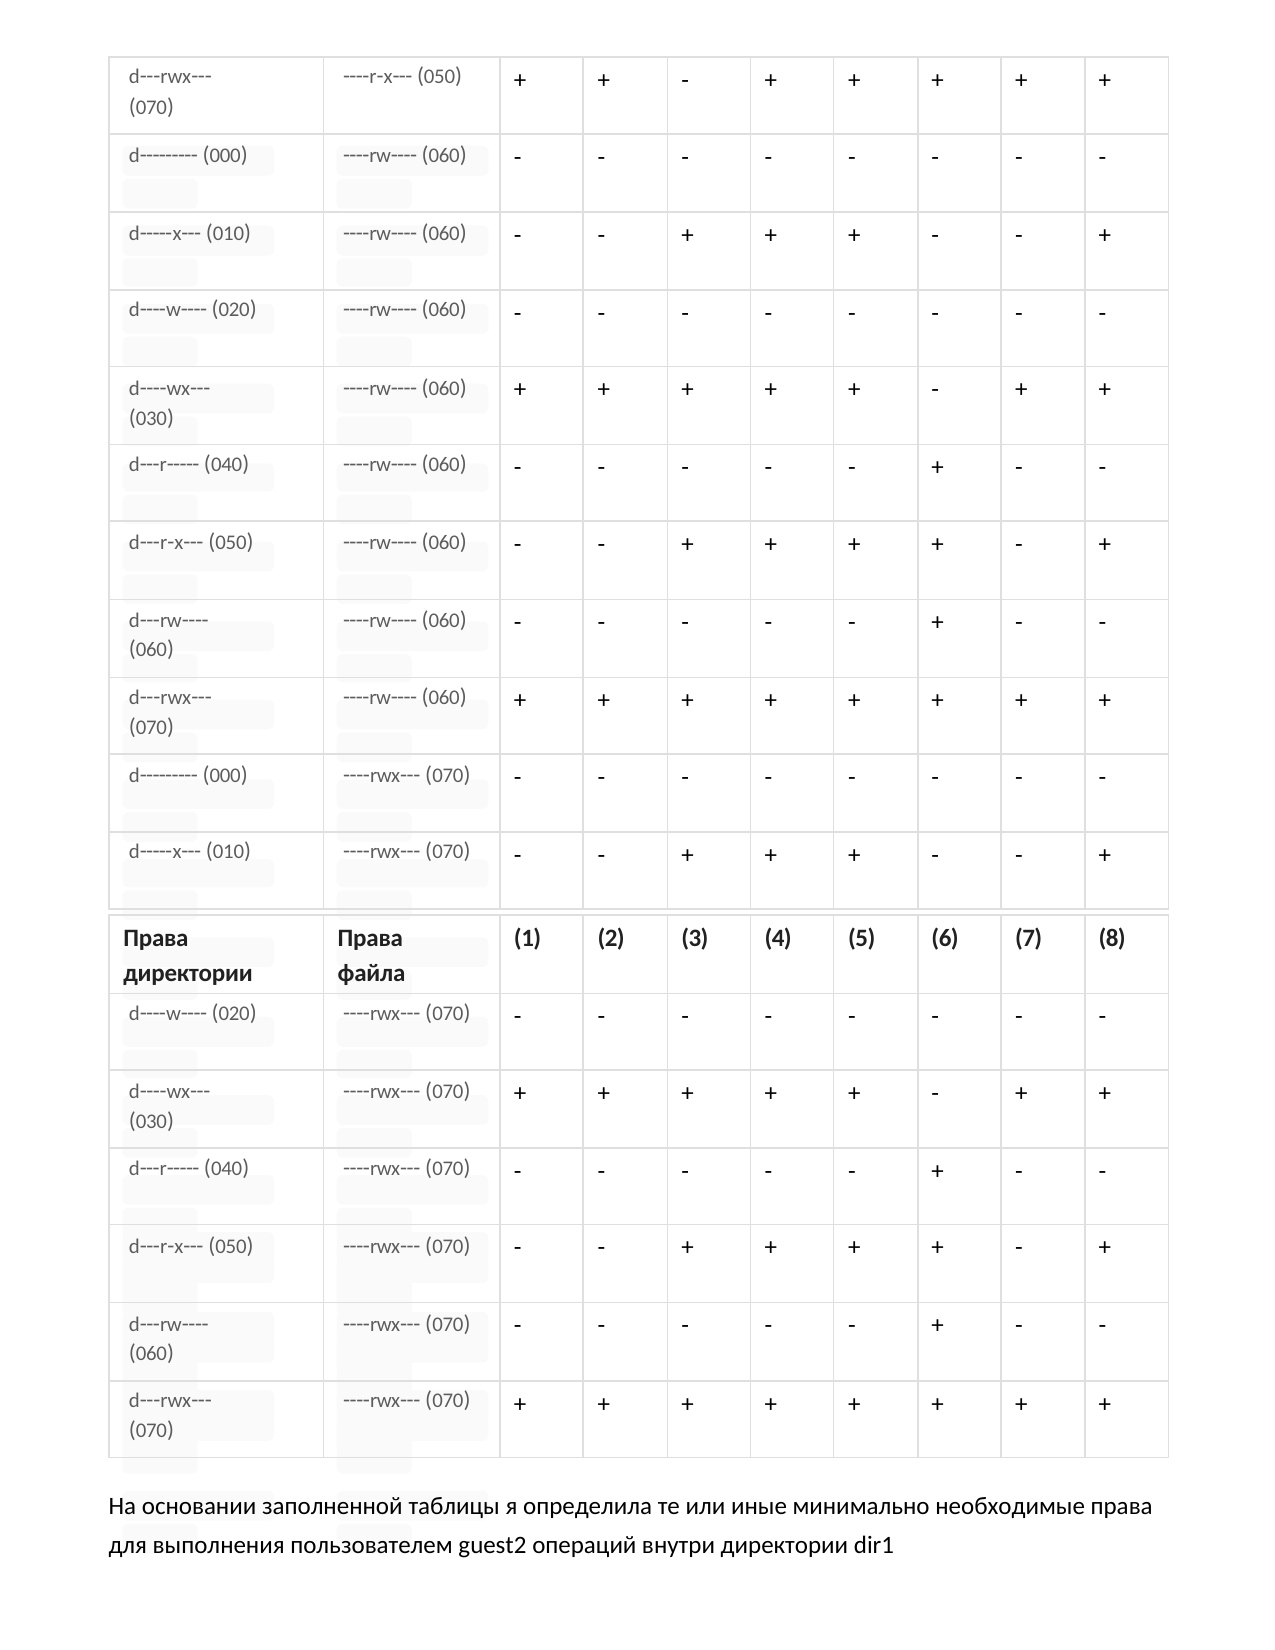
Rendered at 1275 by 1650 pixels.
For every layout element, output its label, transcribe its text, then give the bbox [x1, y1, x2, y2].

table_cell - [751, 291, 833, 366]
table_cell d---rwx--- (070) [110, 1382, 323, 1457]
table_cell - [834, 1303, 917, 1380]
table_cell + [834, 1071, 917, 1147]
table_cell - [668, 600, 750, 677]
table_cell - [919, 291, 1000, 366]
table_cell - [834, 994, 917, 1069]
table_cell ----rw---- (060) [324, 600, 499, 677]
table_cell ----rw---- (060) [324, 291, 499, 366]
table_cell + [751, 833, 833, 908]
table_cell + [1086, 833, 1168, 908]
table_cell + [1086, 522, 1168, 598]
table_cell - [1086, 755, 1168, 831]
table_cell - [501, 522, 582, 598]
table_cell + [501, 58, 582, 133]
table_cell - [1086, 1303, 1168, 1380]
table_cell d----w---- (020) [110, 291, 323, 366]
table_cell + [1086, 213, 1168, 289]
table_cell - [834, 135, 917, 211]
table_cell + [751, 1382, 833, 1457]
table_cell - [919, 755, 1000, 831]
table_cell ----rw---- (060) [324, 213, 499, 289]
table_cell - [584, 135, 667, 211]
table_cell - [1002, 135, 1084, 211]
table_cell ----rwx--- (070) [324, 833, 499, 908]
table_cell + [751, 522, 833, 598]
table_header Права директории [110, 916, 323, 992]
table_cell d-----x--- (010) [110, 213, 323, 289]
table_cell - [501, 1149, 582, 1224]
table_cell - [668, 994, 750, 1069]
table_cell + [919, 522, 1000, 598]
table_cell - [501, 445, 582, 520]
table_cell + [1002, 1071, 1084, 1147]
table_cell - [751, 600, 833, 677]
table_cell d-----x--- (010) [110, 833, 323, 908]
table_cell - [834, 1149, 917, 1224]
table_cell - [668, 291, 750, 366]
table_cell - [1002, 1225, 1084, 1302]
table_header (2) [584, 916, 667, 992]
table_cell + [919, 1382, 1000, 1457]
table_cell - [751, 1303, 833, 1380]
table_cell d---r-x--- (050) [110, 522, 323, 598]
table_cell + [1086, 678, 1168, 753]
table_cell - [1002, 1303, 1084, 1380]
table_cell - [584, 213, 667, 289]
table_header (1) [501, 916, 582, 992]
table_cell ----rwx--- (070) [324, 1149, 499, 1224]
table_cell + [1086, 1225, 1168, 1302]
table_cell - [584, 1149, 667, 1224]
table_cell d--------- (000) [110, 135, 323, 211]
table_cell + [668, 367, 750, 444]
table_cell - [668, 755, 750, 831]
table_cell - [501, 600, 582, 677]
table_header (6) [919, 916, 1000, 992]
table_cell + [834, 522, 917, 598]
table_cell ----rwx--- (070) [324, 755, 499, 831]
table_cell - [584, 600, 667, 677]
table_cell + [501, 1071, 582, 1147]
table_cell + [919, 1225, 1000, 1302]
table_cell + [668, 678, 750, 753]
table_cell + [668, 833, 750, 908]
table_cell + [668, 1382, 750, 1457]
table_cell + [584, 1382, 667, 1457]
table_cell - [668, 1149, 750, 1224]
table_cell - [1002, 522, 1084, 598]
table_cell d----w---- (020) [110, 994, 323, 1069]
table_cell - [501, 1303, 582, 1380]
table_cell ----rwx--- (070) [324, 1382, 499, 1457]
table_cell + [751, 1225, 833, 1302]
table_cell - [1086, 445, 1168, 520]
table_cell ----rw---- (060) [324, 445, 499, 520]
table_header (5) [834, 916, 917, 992]
table_cell + [919, 678, 1000, 753]
table_cell - [668, 1303, 750, 1380]
table_cell + [751, 678, 833, 753]
table_cell ----rw---- (060) [324, 678, 499, 753]
table_cell + [1086, 367, 1168, 444]
table_cell - [1002, 994, 1084, 1069]
table_cell - [584, 445, 667, 520]
table_cell - [834, 445, 917, 520]
table_cell ----rw---- (060) [324, 367, 499, 444]
table_cell - [919, 135, 1000, 211]
table_cell + [919, 1149, 1000, 1224]
text На основании заполненной таблицы я определила те или иные минимально необходимые права для выполнения пользователем guest2 операций внутри директории dir1 [108, 1490, 1179, 1560]
table_cell - [751, 135, 833, 211]
table_cell + [1002, 1382, 1084, 1457]
table_cell - [584, 994, 667, 1069]
table_cell - [668, 445, 750, 520]
table_cell + [834, 1382, 917, 1457]
table_cell - [668, 135, 750, 211]
table_cell - [1086, 135, 1168, 211]
table_cell - [584, 522, 667, 598]
table_cell - [834, 600, 917, 677]
table_cell d----wx--- (030) [110, 1071, 323, 1147]
table_cell ----rwx--- (070) [324, 1303, 499, 1380]
table_cell + [584, 1071, 667, 1147]
table_cell - [751, 755, 833, 831]
table_cell d----wx--- (030) [110, 367, 323, 444]
table_cell - [1086, 600, 1168, 677]
table_cell + [834, 833, 917, 908]
table_header (7) [1002, 916, 1084, 992]
table_cell - [834, 291, 917, 366]
table_cell - [1002, 291, 1084, 366]
table_cell + [668, 213, 750, 289]
table_cell + [751, 213, 833, 289]
table_cell + [834, 678, 917, 753]
table_cell - [834, 755, 917, 831]
table_cell - [1002, 600, 1084, 677]
table_cell - [501, 755, 582, 831]
table_cell + [668, 1071, 750, 1147]
table_cell d---rwx--- (070) [110, 58, 323, 133]
table_cell - [1086, 1149, 1168, 1224]
table_cell ----rwx--- (070) [324, 1071, 499, 1147]
table_cell - [1002, 1149, 1084, 1224]
table_cell + [834, 1225, 917, 1302]
table_cell - [501, 135, 582, 211]
table_cell + [501, 1382, 582, 1457]
table_cell - [1002, 445, 1084, 520]
table_cell + [668, 522, 750, 598]
table_cell d--------- (000) [110, 755, 323, 831]
table_cell - [919, 833, 1000, 908]
table_cell d---r----- (040) [110, 1149, 323, 1224]
table_cell - [919, 367, 1000, 444]
table_cell + [501, 367, 582, 444]
table_cell - [501, 994, 582, 1069]
table_cell ----r-x--- (050) [324, 58, 499, 133]
table_cell + [501, 678, 582, 753]
table_cell + [1086, 1071, 1168, 1147]
table_cell d---r----- (040) [110, 445, 323, 520]
table_cell ----rwx--- (070) [324, 994, 499, 1069]
table_cell + [668, 1225, 750, 1302]
table_cell + [834, 58, 917, 133]
table_cell + [834, 213, 917, 289]
table_cell + [751, 1071, 833, 1147]
table_cell + [1086, 1382, 1168, 1457]
table_cell - [668, 58, 750, 133]
table_cell d---r-x--- (050) [110, 1225, 323, 1302]
table_cell + [919, 445, 1000, 520]
table_cell - [584, 1225, 667, 1302]
table_cell - [919, 213, 1000, 289]
table_cell d---rwx--- (070) [110, 678, 323, 753]
table_cell - [751, 1149, 833, 1224]
table_cell ----rw---- (060) [324, 135, 499, 211]
table_cell + [1086, 58, 1168, 133]
table_cell + [584, 678, 667, 753]
table_cell - [584, 833, 667, 908]
table_cell + [919, 1303, 1000, 1380]
table_cell - [584, 291, 667, 366]
table_cell - [584, 1303, 667, 1380]
table_cell - [1002, 213, 1084, 289]
table_header Права файла [324, 916, 499, 992]
table_cell + [751, 58, 833, 133]
table_cell d---rw---- (060) [110, 600, 323, 677]
table_cell + [584, 367, 667, 444]
table_cell + [751, 367, 833, 444]
table_cell - [501, 1225, 582, 1302]
table_cell - [1002, 833, 1084, 908]
table_cell - [1086, 291, 1168, 366]
table_cell + [1002, 367, 1084, 444]
table_cell + [834, 367, 917, 444]
table_header (4) [751, 916, 833, 992]
table_cell + [919, 600, 1000, 677]
table_cell + [1002, 678, 1084, 753]
table_cell - [501, 833, 582, 908]
table_cell - [919, 1071, 1000, 1147]
table_cell d---rw---- (060) [110, 1303, 323, 1380]
table_cell - [501, 291, 582, 366]
table_cell + [584, 58, 667, 133]
table_cell - [919, 994, 1000, 1069]
table_header (3) [668, 916, 750, 992]
table_cell - [751, 445, 833, 520]
table_cell - [501, 213, 582, 289]
table_cell - [584, 755, 667, 831]
table_cell + [919, 58, 1000, 133]
table_cell ----rw---- (060) [324, 522, 499, 598]
table_cell + [1002, 58, 1084, 133]
table_cell - [1086, 994, 1168, 1069]
table_cell - [751, 994, 833, 1069]
table_header (8) [1086, 916, 1168, 992]
table_cell ----rwx--- (070) [324, 1225, 499, 1302]
table_cell - [1002, 755, 1084, 831]
